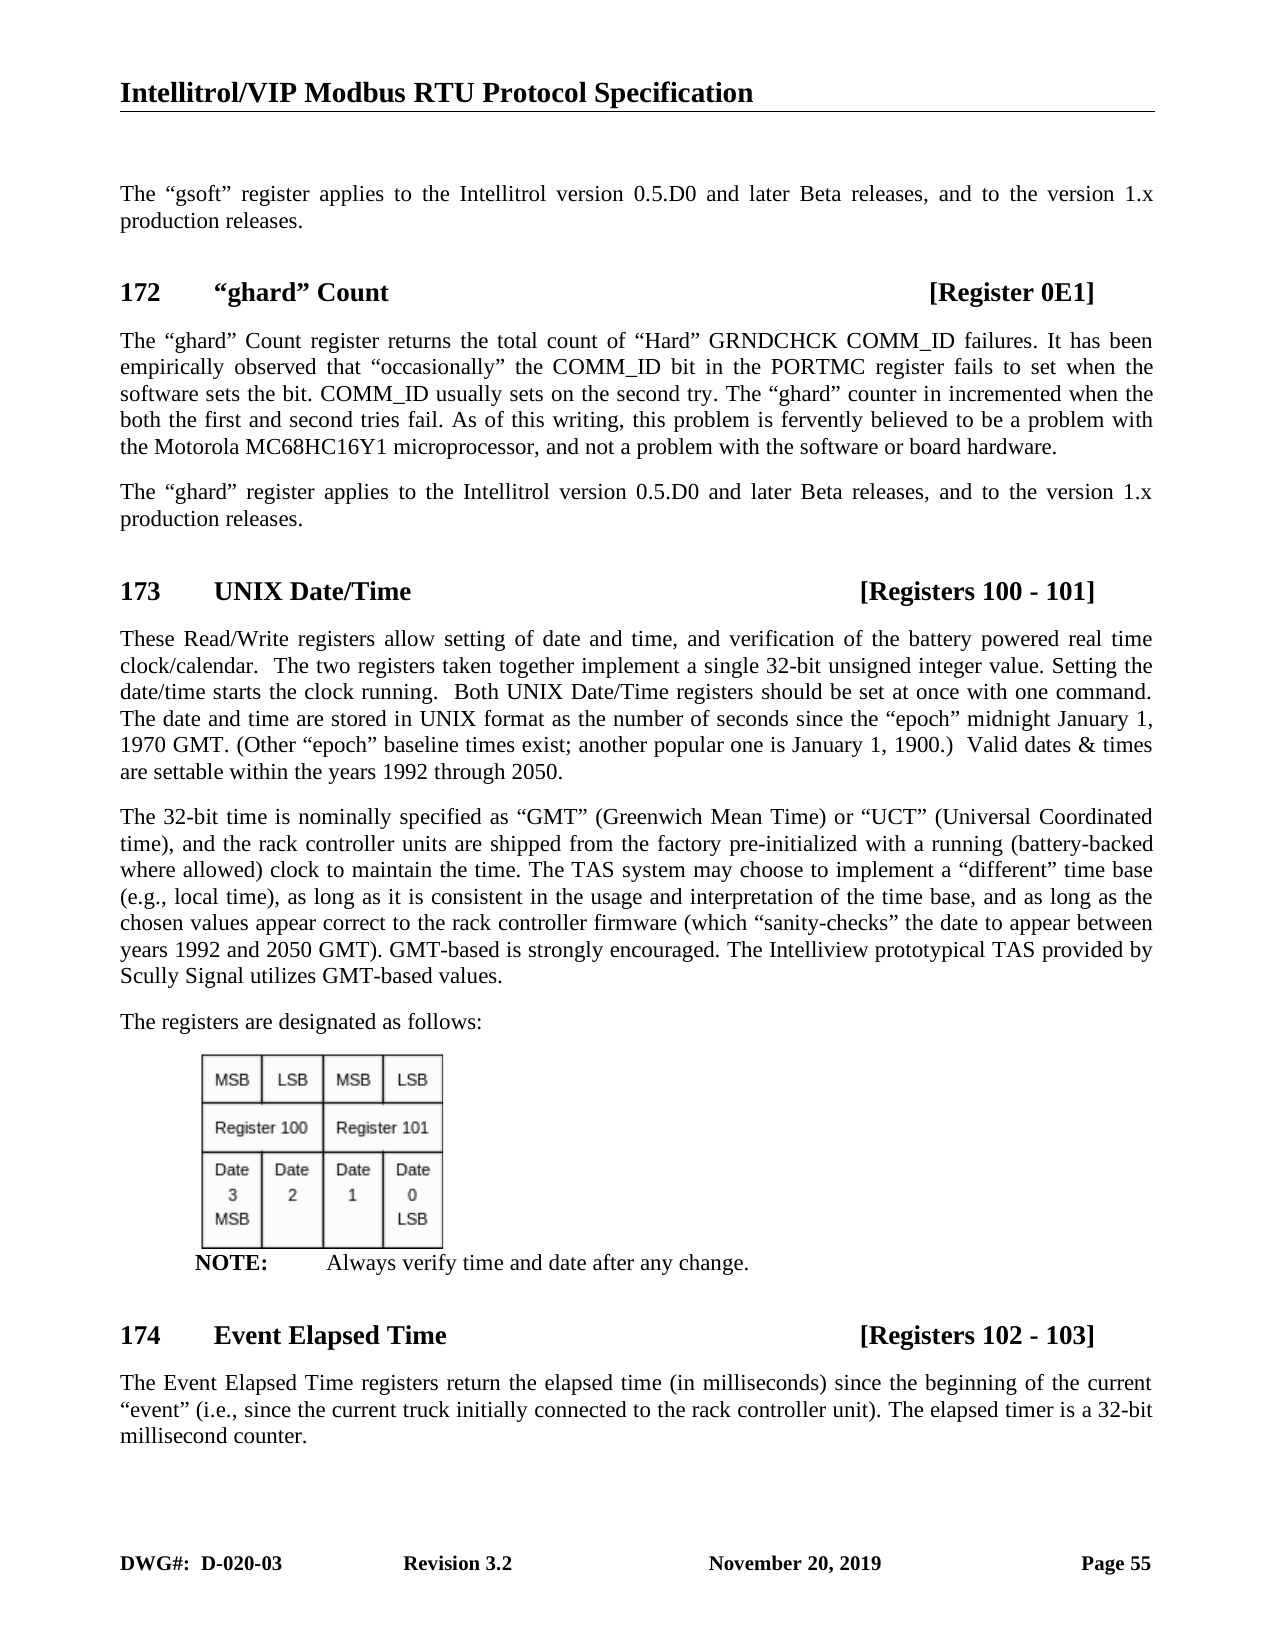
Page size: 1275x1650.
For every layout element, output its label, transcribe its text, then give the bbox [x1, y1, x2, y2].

subtitle “ghard” Count [Register 0E1] [120, 277, 1155, 308]
text The registers are designated as follows: [120, 1008, 1155, 1034]
text The “ghard” register applies to the Intellitrol version 0.5.D0 and later Beta releases, and to the version 1.x production releases. [120, 478, 1155, 531]
text The “gsoft” register applies to the Intellitrol version 0.5.D0 and later Beta releases, and to the version 1.x production releases. [120, 180, 1155, 233]
text The 32-bit time is nominally specified as “GMT” (Greenwich Mean Time) or “UCT” (Universal Coordinated time), and the rack controller units are shipped from the factory pre-initialized with a running (battery-backed where allowed) clock to maintain the time. The TAS system may choose to implement a “different” time base (e.g., local time), as long as it is consistent in the usage and interpretation of the time base, and as long as the chosen values appear correct to the rack controller firmware (which “sanity-checks” the date to appear between years 1992 and 2050 GMT). GMT-based is strongly encouraged. The Intelliview prototypical TAS provided by Scully Signal utilizes GMT-based values. [120, 803, 1155, 989]
text NOTE: Always verify time and date after any change. [195, 1249, 1155, 1275]
text The “ghard” Count register returns the total count of “Hard” GRNDCHCK COMM_ID failures. It has been empirically observed that “occasionally” the COMM_ID bit in the PORTMC register fails to set when the software sets the bit. COMM_ID usually sets on the second try. The “ghard” counter in incremented when the both the first and second tries fail. As of this writing, this problem is fervently believed to be a problem with the Motorola MC68HC16Y1 microprocessor, and not a problem with the software or board hardware. [120, 327, 1155, 459]
text These Read/Write registers allow setting of date and time, and verification of the battery powered real time clock/calendar. The two registers taken together implement a single 32-bit unsigned integer value. Setting the date/time starts the clock running. Both UNIX Date/Time registers should be set at once with one command. The date and time are stored in UNIX format as the number of seconds since the “epoch” midnight January 1, 1970 GMT. (Other “epoch” baseline times exist; another popular one is January 1, 1900.) Valid dates & times are settable within the years 1992 through 2050. [120, 625, 1155, 784]
subtitle UNIX Date/Time [Registers 100 - 101] [120, 575, 1155, 606]
subtitle Event Elapsed Time [Registers 102 - 103] [120, 1319, 1155, 1350]
